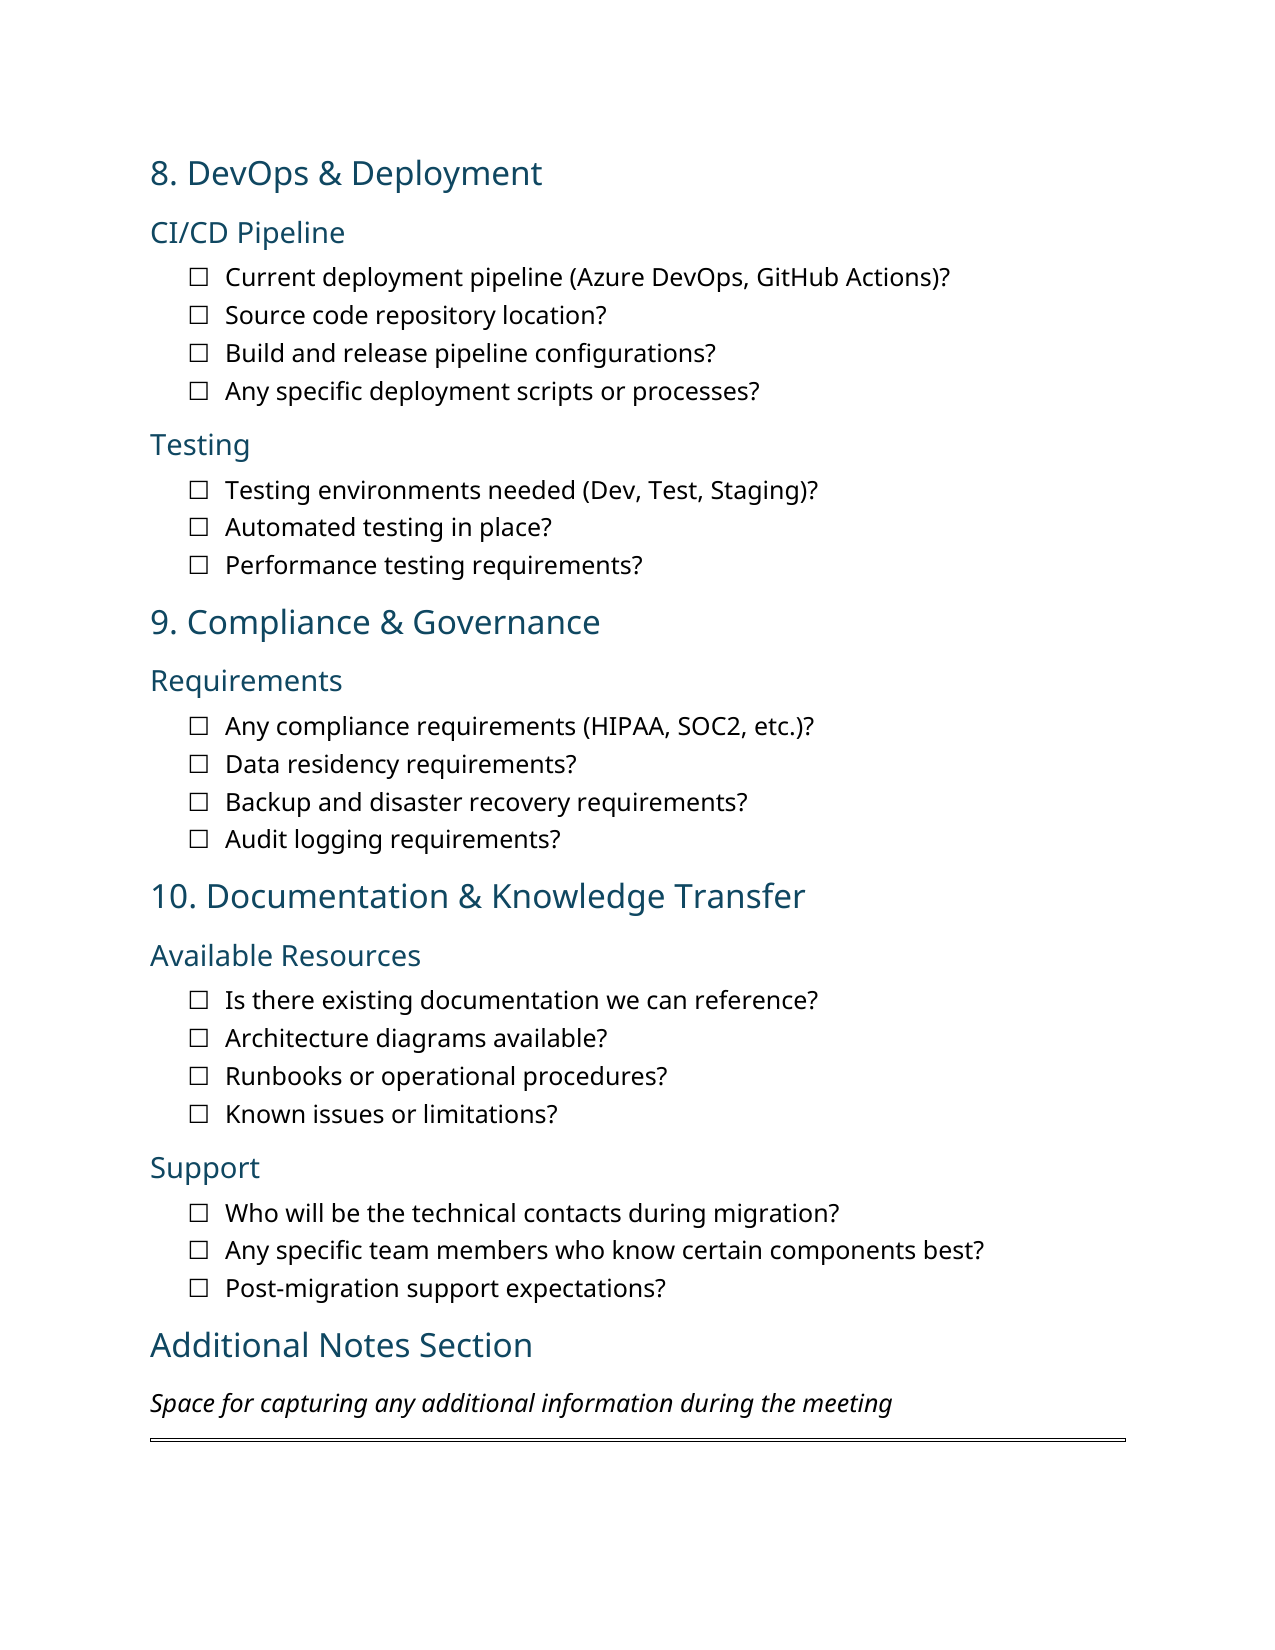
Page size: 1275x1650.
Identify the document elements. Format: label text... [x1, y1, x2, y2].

subtitle Support [150, 1147, 1125, 1187]
list Any specific team members who know certain components best? [187, 1233, 1125, 1267]
list Data residency requirements? [187, 747, 1125, 781]
list Backup and disaster recovery requirements? [187, 784, 1125, 818]
list Post-migration support expectations? [187, 1271, 1125, 1305]
subtitle 8. DevOps & Deployment [150, 150, 1125, 195]
subtitle Requirements [150, 661, 1125, 700]
subtitle Testing [150, 424, 1125, 464]
list Is there existing documentation we can reference? [187, 983, 1125, 1017]
subtitle 9. Compliance & Governance [150, 599, 1125, 644]
subtitle 10. Documentation & Knowledge Transfer [150, 873, 1125, 918]
list Build and release pipeline configurations? [187, 336, 1125, 370]
list Who will be the technical contacts during migration? [187, 1195, 1125, 1229]
subtitle CI/CD Pipeline [150, 212, 1125, 252]
list Testing environments needed (Dev, Test, Staging)? [187, 472, 1125, 506]
list Runbooks or operational procedures? [187, 1059, 1125, 1093]
list Source code repository location? [187, 298, 1125, 332]
subtitle Additional Notes Section [150, 1322, 1125, 1367]
subtitle Available Resources [150, 935, 1125, 975]
text Space for capturing any additional information during the meeting [150, 1386, 1125, 1420]
list Any specific deployment scripts or processes? [187, 373, 1125, 408]
list Architecture diagrams available? [187, 1021, 1125, 1055]
list Current deployment pipeline (Azure DevOps, GitHub Actions)? [187, 260, 1125, 294]
list Performance testing requirements? [187, 548, 1125, 582]
list Audit logging requirements? [187, 822, 1125, 856]
list Any compliance requirements (HIPAA, SOC2, etc.)? [187, 709, 1125, 743]
list Automated testing in place? [187, 510, 1125, 544]
list Known issues or limitations? [187, 1096, 1125, 1131]
